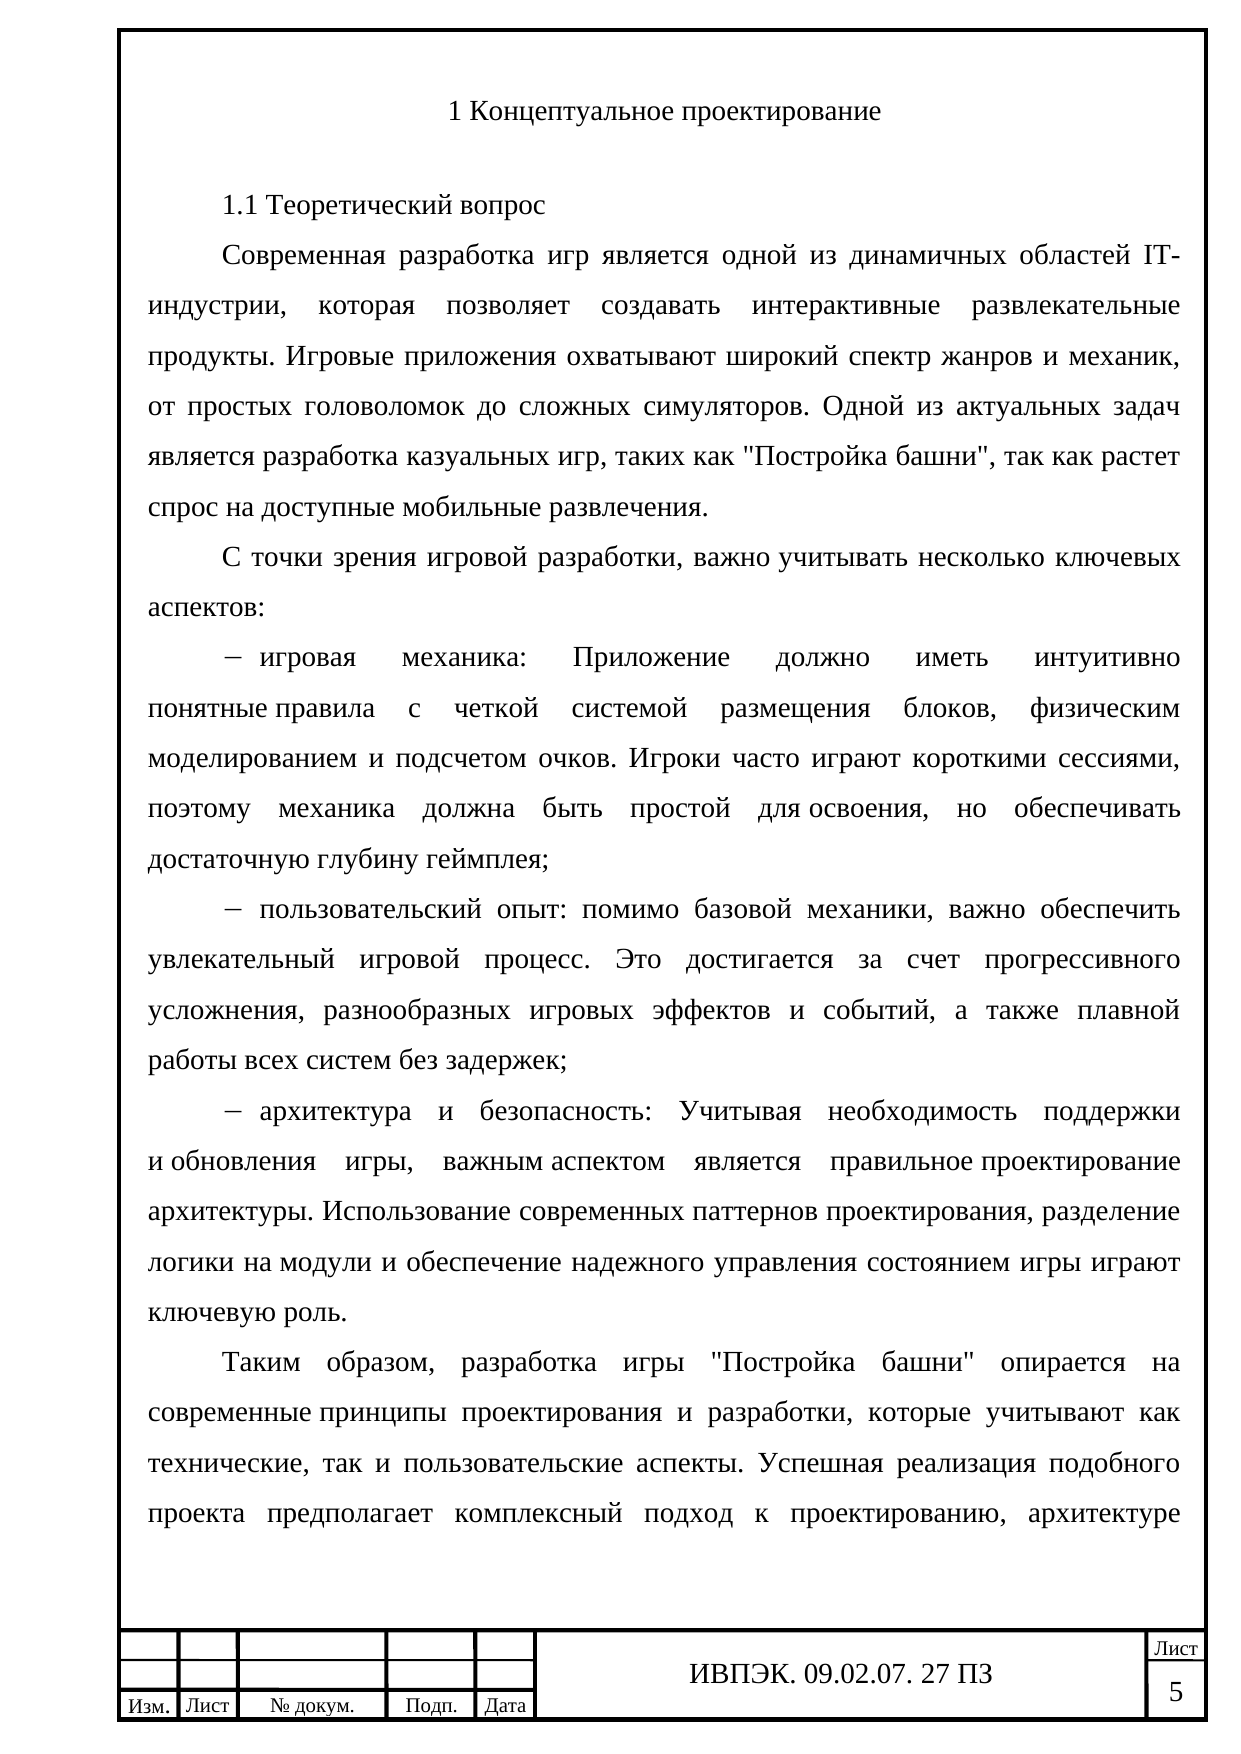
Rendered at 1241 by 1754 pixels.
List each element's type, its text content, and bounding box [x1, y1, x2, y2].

text 1.1 Теоретический вопрос [148, 187, 1181, 220]
list пользовательский опыт: помимо базовой механики, важно обеспечить увлекательный игровой процесс. Это достигается за счет прогрессивного усложнения, разнообразных игровых эффектов и событий, а также плавной работы всех систем без задержек; [148, 891, 1181, 1076]
list архитектура и безопасность: Учитывая необходимость поддержки и обновления игры, важным аспектом является правильное проектирование архитектуры. Использование современных паттернов проектирования, разделение логики на модули и обеспечение надежного управления состоянием игры играют ключевую роль. [148, 1093, 1181, 1327]
text С точки зрения игровой разработки, важно учитывать несколько ключевых аспектов: [148, 539, 1181, 623]
subtitle 1 Концептуальное проектирование [148, 93, 1181, 126]
list игровая механика: Приложение должно иметь интуитивно понятные правила с четкой системой размещения блоков, физическим моделированием и подсчетом очков. Игроки часто играют короткими сессиями, поэтому механика должна быть простой для освоения, но обеспечивать достаточную глубину геймплея; [148, 639, 1181, 874]
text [148, 1344, 1181, 1529]
text Современная разработка игр является одной из динамичных областей IT-индустрии, которая позволяет создавать интерактивные развлекательные продукты. Игровые приложения охватывают широкий спектр жанров и механик, от простых головоломок до сложных симуляторов. Одной из актуальных задач является разработка казуальных игр, таких как "Постройка башни", так как растет спрос на доступные мобильные развлечения. [148, 237, 1181, 522]
